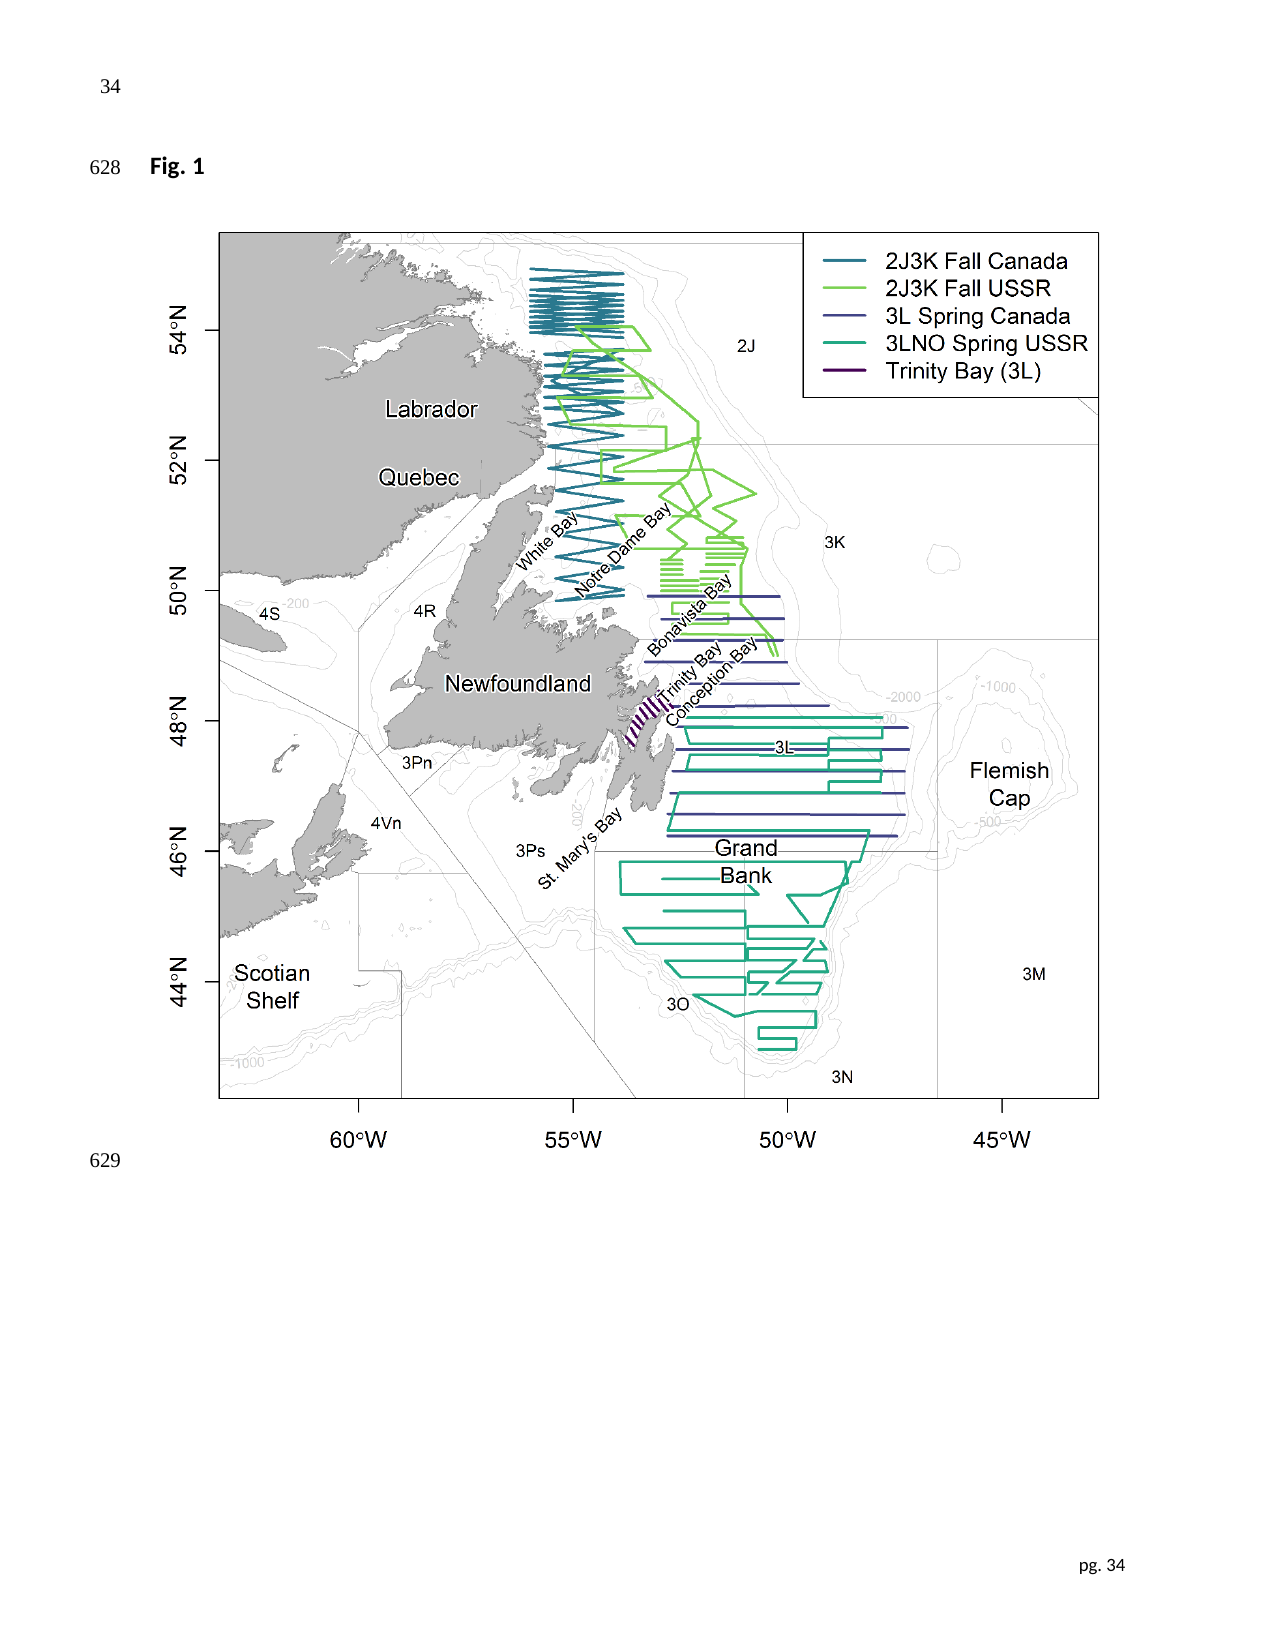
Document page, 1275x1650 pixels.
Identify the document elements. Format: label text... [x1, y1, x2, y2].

picture [150, 205, 1125, 1167]
text Fig. 1 [150, 150, 1125, 181]
